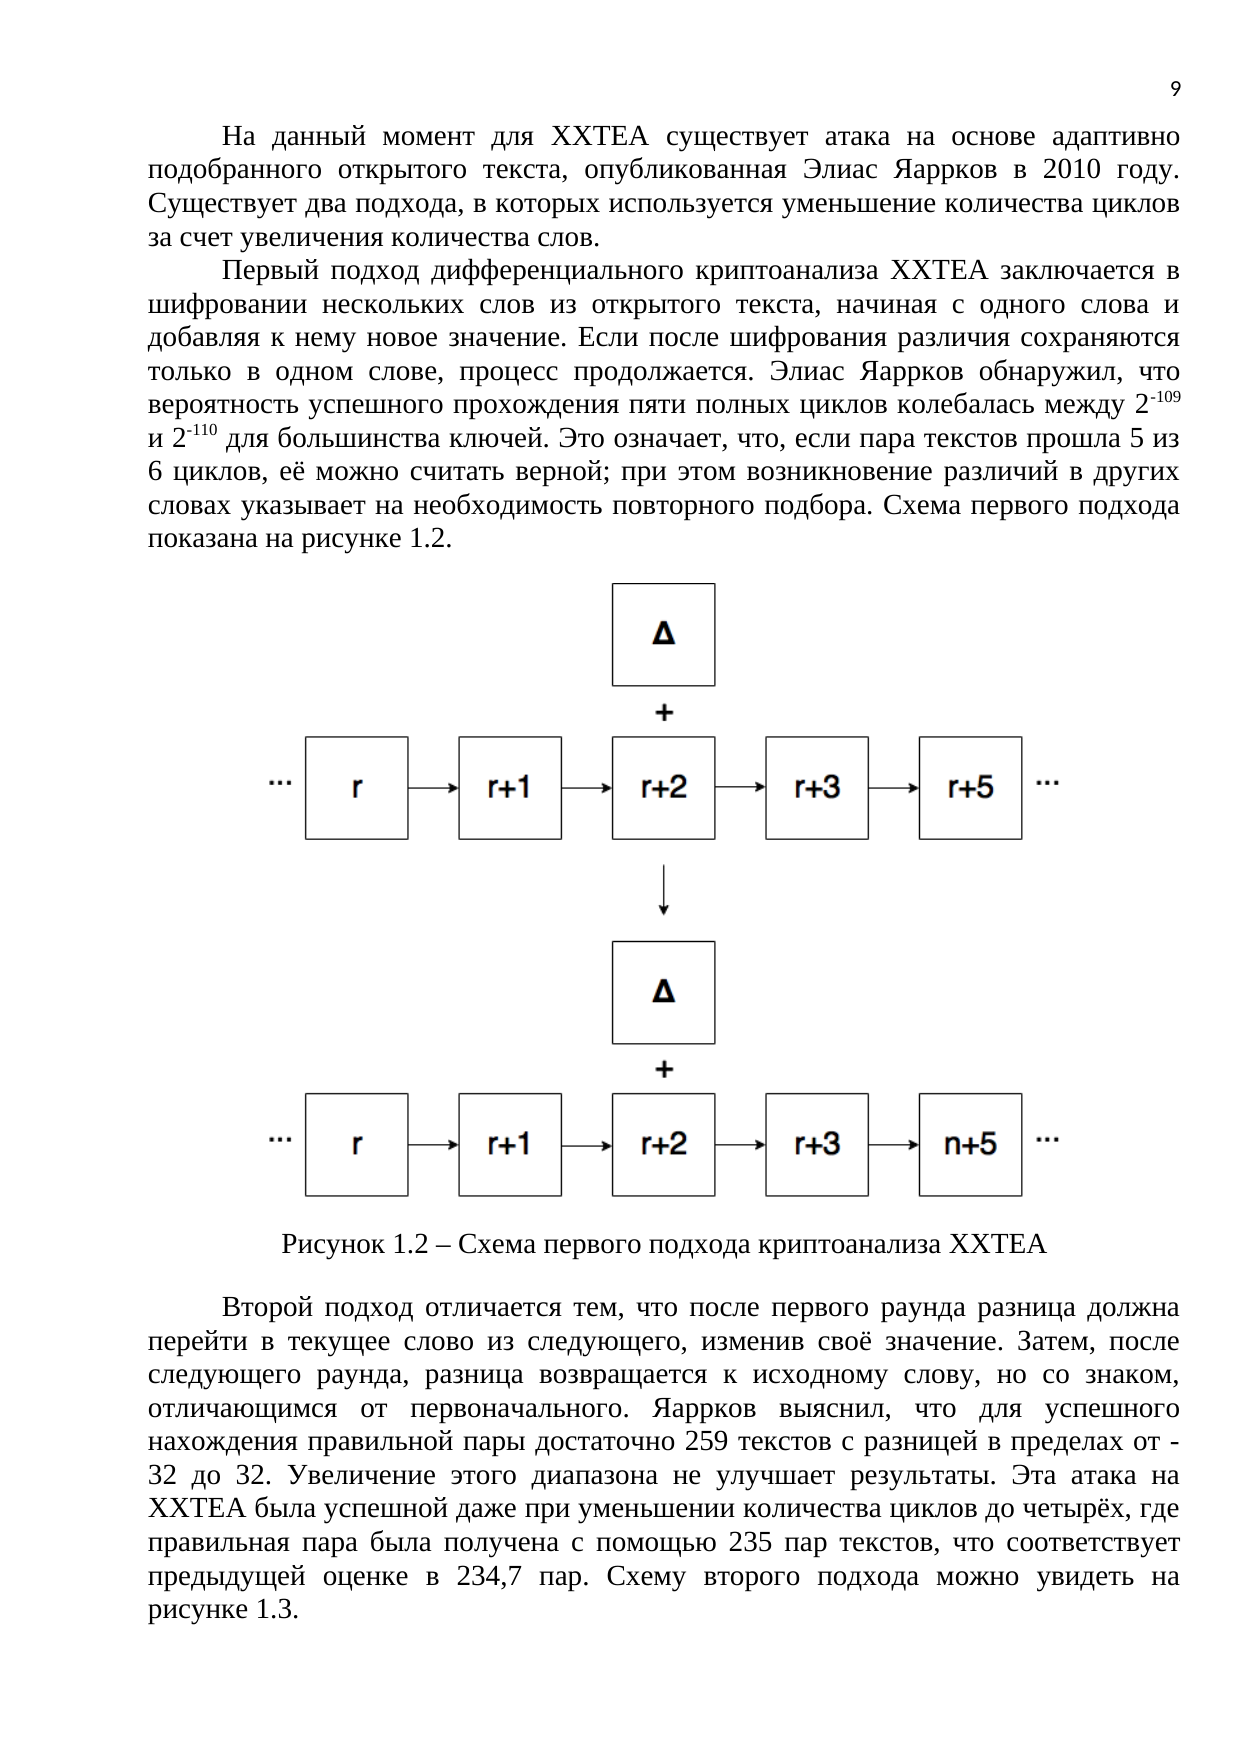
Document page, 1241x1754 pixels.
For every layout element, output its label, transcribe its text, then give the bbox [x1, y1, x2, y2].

text Второй подход отличается тем, что после первого раунда разница должна перейти в текущее слово из следующего, изменив своё значение. Затем, после следующего раунда, разница возвращается к исходному слову, но со знаком, отличающимся от первоначального. Яаррков выяснил, что для успешного нахождения правильной пары достаточно 259 текстов с разницей в пределах от -32 до 32. Увеличение этого диапазона не улучшает результаты. Эта атака на XXTEA была успешной даже при уменьшении количества циклов до четырёх, где правильная пара была получена с помощью 235 пар текстов, что соответствует предыдущей оценке в 234,7 пар. Схему второго подхода можно увидеть на рисунке 1.3. [148, 1289, 1181, 1625]
text Первый подход дифференциального криптоанализа XXTEA заключается в шифровании нескольких слов из открытого текста, начиная с одного слова и добавляя к нему новое значение. Если после шифрования различия сохраняются только в одном слове, процесс продолжается. Элиас Яаррков обнаружил, что вероятность успешного прохождения пяти полных циклов колебалась между 2-109 и 2-110 для большинства ключей. Это означает, что, если пара текстов прошла 5 из 6 циклов, её можно считать верной; при этом возникновение различий в других словах указывает на необходимость повторного подбора. Схема первого подхода показана на рисунке 1.2. [148, 252, 1181, 554]
picture [254, 583, 1075, 1198]
text Рисунок 1.2 – Схема первого подхода криптоанализа XXTEA [148, 1227, 1181, 1260]
text На данный момент для XXTEA существует атака на основе адаптивно подобранного открытого текста, опубликованная Элиас Яаррков в 2010 году. Существует два подхода, в которых используется уменьшение количества циклов за счет увеличения количества слов. [148, 118, 1181, 252]
